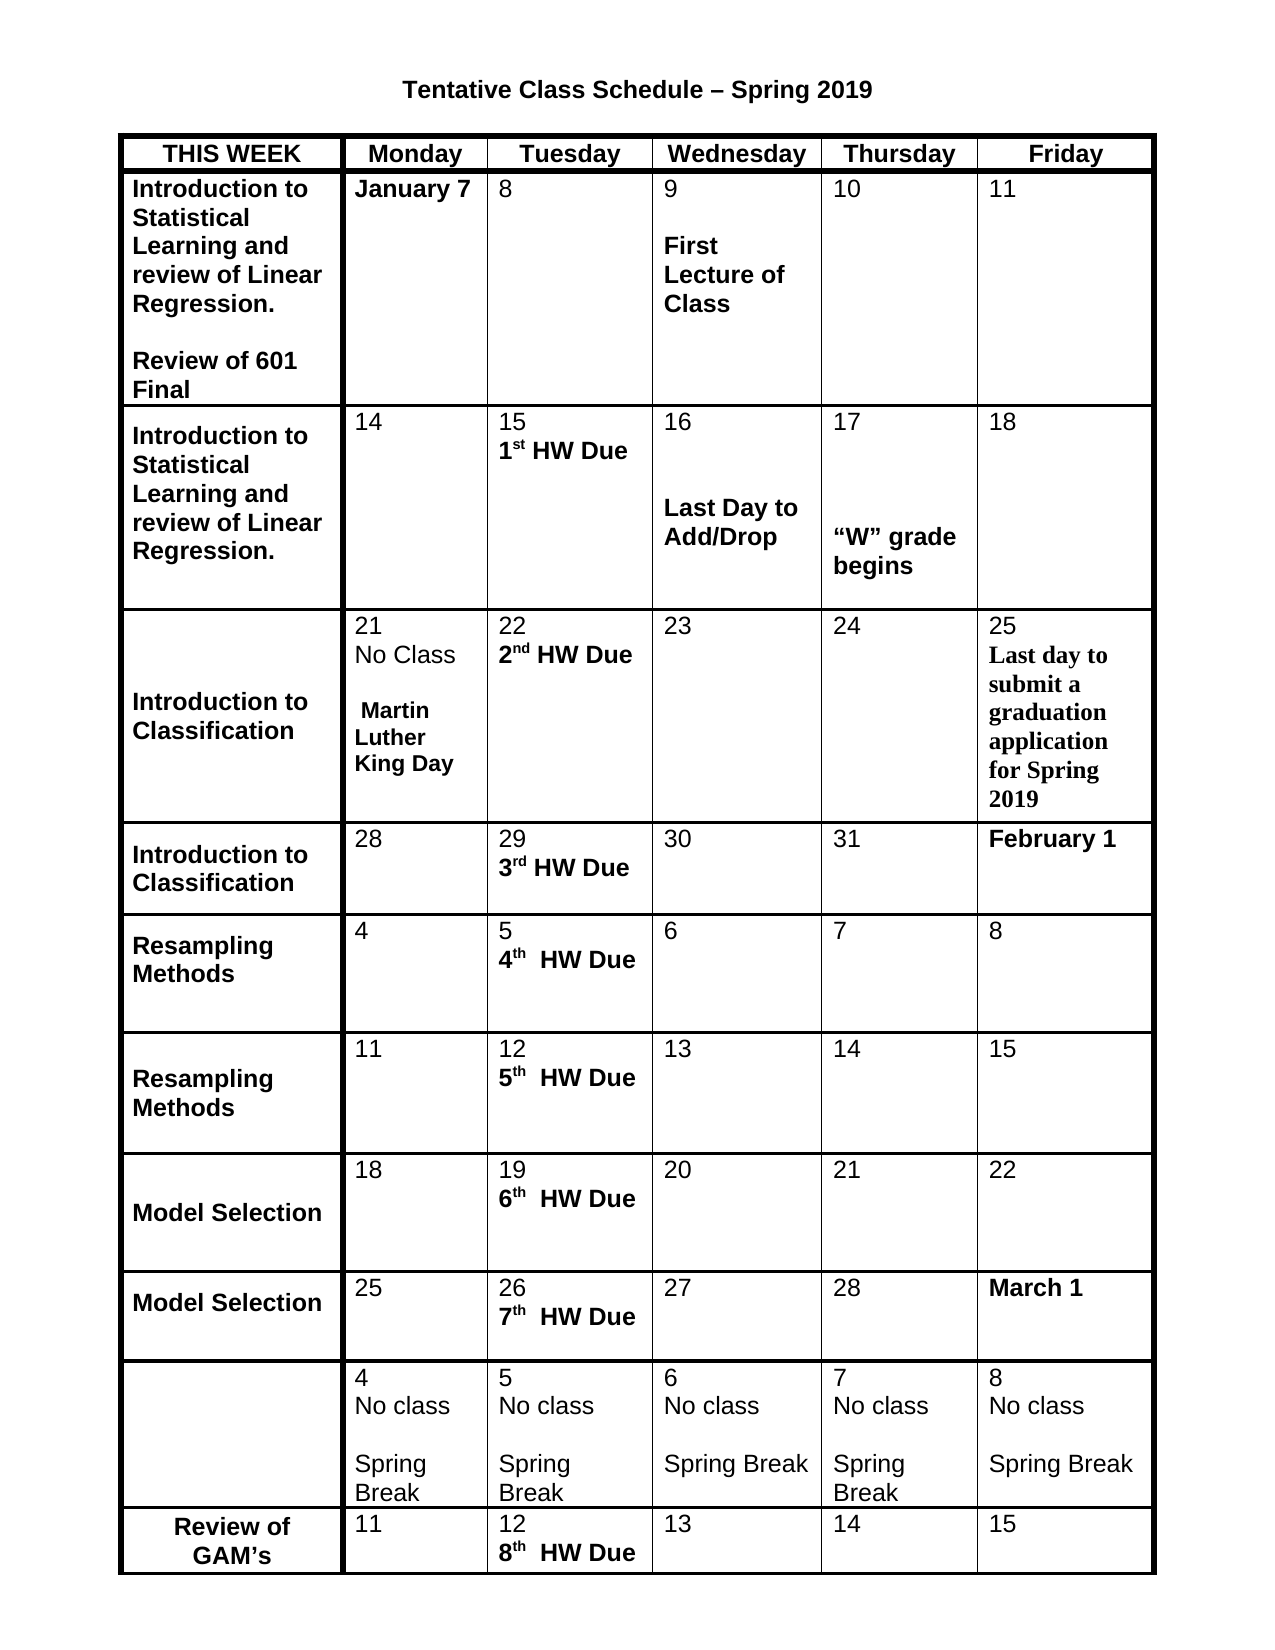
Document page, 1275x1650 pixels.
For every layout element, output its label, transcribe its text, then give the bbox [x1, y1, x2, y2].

table_cell Introduction to Statistical Learning and review of Linear Regression. [124, 407, 340, 608]
table_cell January 7 [346, 174, 487, 404]
table_cell 5 4th HW Due [488, 916, 652, 1031]
table_cell 15 [978, 1509, 1151, 1572]
table_cell 11 [978, 174, 1151, 404]
table_header THIS WEEK [124, 139, 340, 167]
table_cell 14 [822, 1509, 977, 1572]
table_cell 26 7th HW Due [488, 1273, 652, 1359]
table_header Thursday [822, 139, 977, 167]
table_cell [124, 1363, 340, 1506]
table_cell 31 [822, 824, 977, 913]
table_cell 12 5th HW Due [488, 1034, 652, 1152]
table_cell 11 [346, 1034, 487, 1152]
table_cell 14 [346, 407, 487, 608]
table_cell February 1 [978, 824, 1151, 913]
table_cell 28 [346, 824, 487, 913]
table_cell 25 [346, 1273, 487, 1359]
table_cell 8 [488, 174, 652, 404]
table_cell 14 [822, 1034, 977, 1152]
table_cell 13 [653, 1034, 821, 1152]
table_cell Introduction to Classification [124, 824, 340, 913]
table_cell Review of GAM’s [124, 1509, 340, 1572]
table_cell 21 [822, 1155, 977, 1270]
table_cell 22 [978, 1155, 1151, 1270]
table_cell 15 [978, 1034, 1151, 1152]
table_cell 4 [346, 916, 487, 1031]
table_cell 4 No class Spring Break [346, 1363, 487, 1506]
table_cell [346, 1509, 487, 1572]
table_cell 18 [978, 407, 1151, 608]
table_cell 22 2nd HW Due [488, 611, 652, 821]
text Tentative Class Schedule – Spring 2019 [150, 75, 1125, 104]
table_cell 12 8th HW Due [488, 1509, 652, 1572]
table_cell 17 “W” grade begins [822, 407, 977, 608]
table_cell 16 Last Day to Add/Drop [653, 407, 821, 608]
table_cell 8 [978, 916, 1151, 1031]
table_cell March 1 [978, 1273, 1151, 1359]
table_cell 7 [822, 916, 977, 1031]
table_cell 18 [346, 1155, 487, 1270]
table_header Monday [346, 139, 487, 167]
table_cell 24 [822, 611, 977, 821]
table_header Tuesday [488, 139, 652, 167]
table_cell Introduction to Classification [124, 611, 340, 821]
table_cell 25 Last day to submit a graduation application for Spring 2019 [978, 611, 1151, 821]
table_cell Introduction to Statistical Learning and review of Linear Regression. Review of 601 Final [124, 174, 340, 404]
table_cell 5 No class Spring Break [488, 1363, 652, 1506]
table_cell 29 3rd HW Due [488, 824, 652, 913]
table_cell 10 [822, 174, 977, 404]
table_cell Model Selection [124, 1155, 340, 1270]
table_cell Resampling Methods [124, 1034, 340, 1152]
table_header Wednesday [653, 139, 821, 167]
table_cell 9 First Lecture of Class [653, 174, 821, 404]
table_cell 28 [822, 1273, 977, 1359]
table_cell 8 No class Spring Break [978, 1363, 1151, 1506]
table_cell 30 [653, 824, 821, 913]
table_cell 21 No Class Martin Luther King Day [346, 611, 487, 821]
table_header Friday [978, 139, 1151, 167]
table_cell 23 [653, 611, 821, 821]
table_cell 13 [653, 1509, 821, 1572]
table_cell Model Selection [124, 1273, 340, 1359]
table_cell 15 1st HW Due [488, 407, 652, 608]
table_cell 6 No class Spring Break [653, 1363, 821, 1506]
table_cell 20 [653, 1155, 821, 1270]
table_cell 7 No class Spring Break [822, 1363, 977, 1506]
table_cell 6 [653, 916, 821, 1031]
table_cell 27 [653, 1273, 821, 1359]
table_cell Resampling Methods [124, 916, 340, 1031]
table_cell 19 6th HW Due [488, 1155, 652, 1270]
